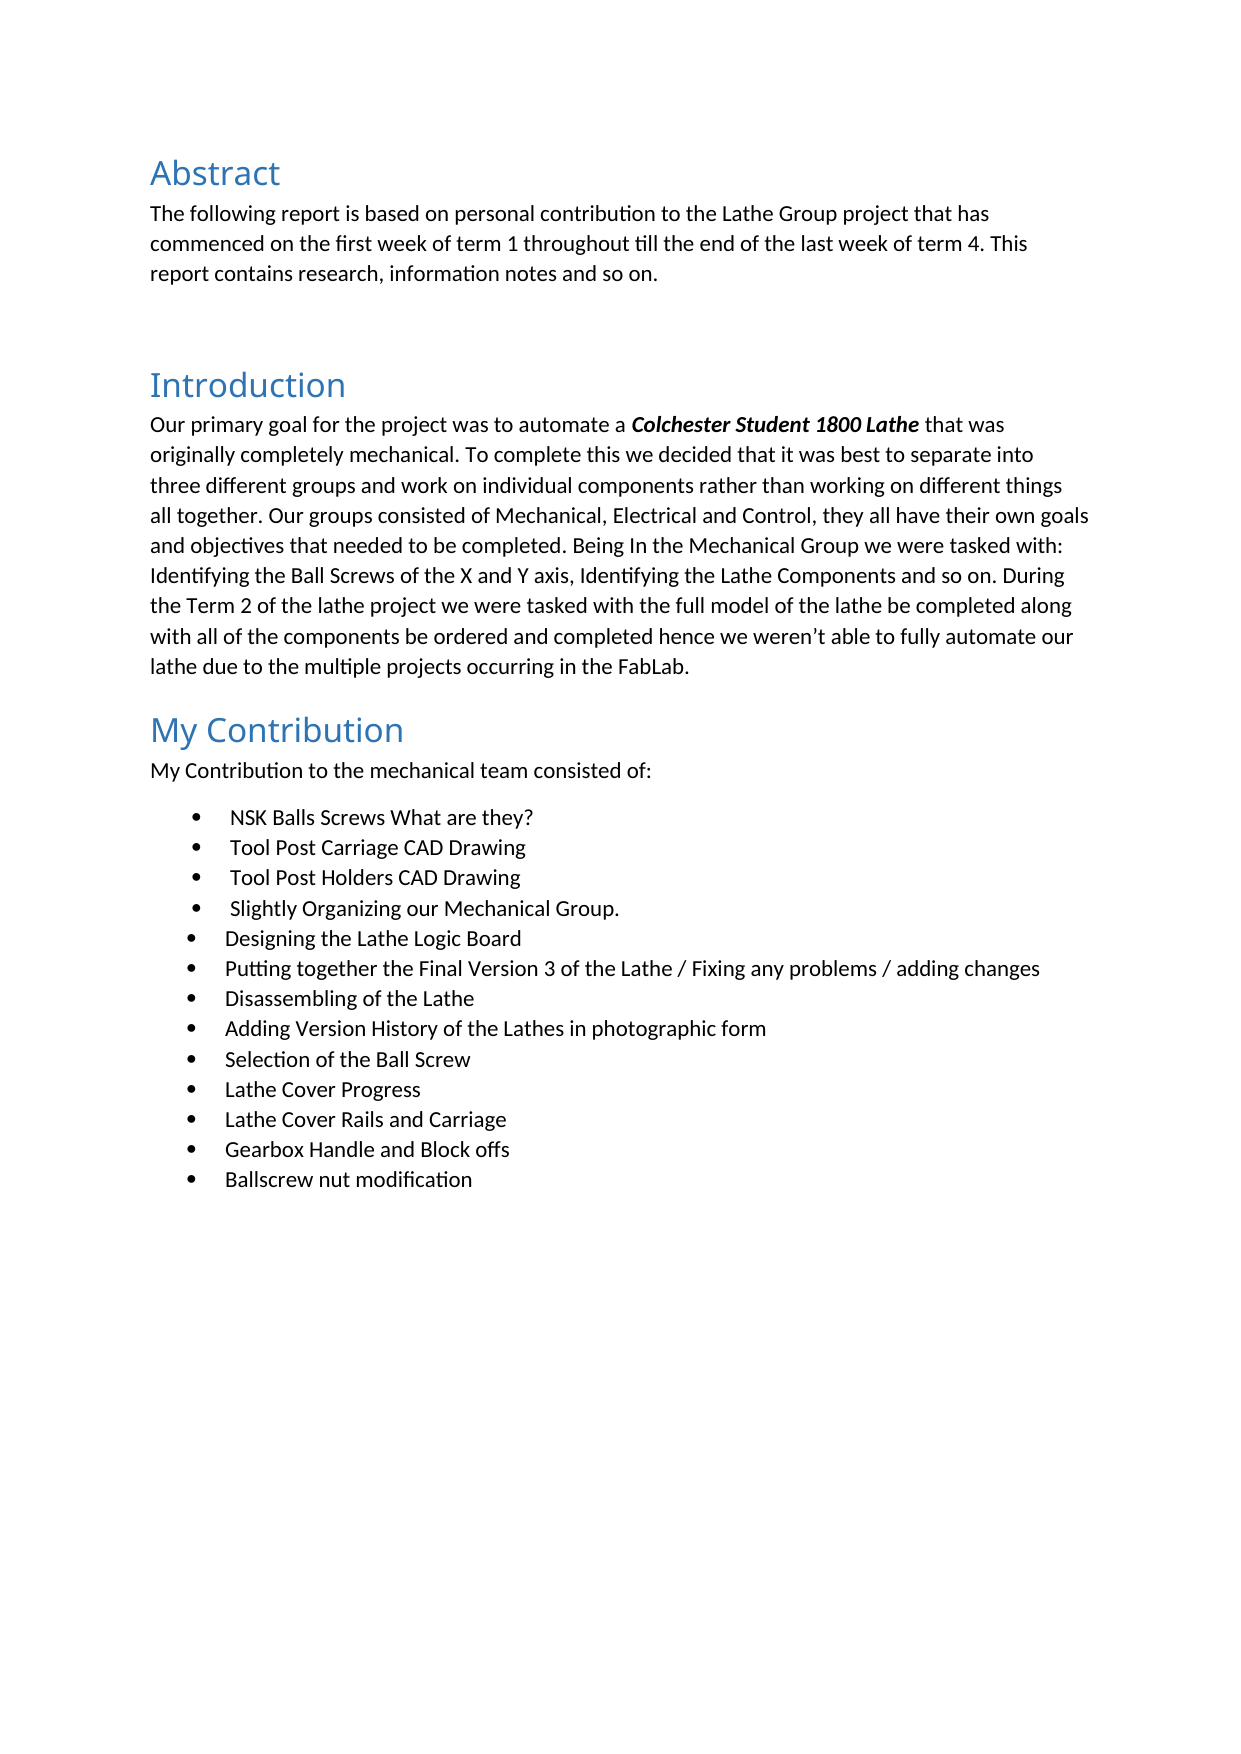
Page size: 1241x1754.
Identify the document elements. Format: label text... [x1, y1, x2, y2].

list Ballscrew nut modification [187, 1166, 1090, 1194]
list Adding Version History of the Lathes in photographic form [187, 1014, 1090, 1043]
list Gearbox Handle and Block offs [187, 1135, 1090, 1163]
list Selection of the Ball Screw [187, 1045, 1090, 1073]
list Slightly Organizing our Mechanical Group. [192, 894, 1090, 922]
list NSK Balls Screws What are they? [192, 803, 1090, 831]
subtitle My Contribution [150, 707, 1090, 753]
text Our primary goal for the project was to automate a Colchester Student 1800 Lathe that was originally completely mechanical. To complete this we decided that it was best to separate into three different groups and work on individual components rather than working on different things all together. Our groups consisted of Mechanical, Electrical and Control, they all have their own goals and objectives that needed to be completed. Being In the Mechanical Group we were tasked with: Identifying the Ball Screws of the X and Y axis, Identifying the Lathe Components and so on. During the Term 2 of the lathe project we were tasked with the full model of the lathe be completed along with all of the components be ordered and completed hence we weren’t able to fully automate our lathe due to the multiple projects occurring in the FabLab. [150, 410, 1090, 680]
list Disassembling of the Lathe [187, 984, 1090, 1012]
list Tool Post Carriage CAD Drawing [192, 833, 1090, 861]
list Lathe Cover Progress [187, 1075, 1090, 1103]
text My Contribution to the mechanical team consisted of: [150, 756, 1090, 784]
list Lathe Cover Rails and Carriage [187, 1105, 1090, 1133]
list Putting together the Final Version 3 of the Lathe / Fixing any problems / adding changes [187, 954, 1090, 982]
subtitle Introduction [150, 361, 1090, 407]
list Designing the Lathe Logic Board [187, 924, 1090, 952]
text The following report is based on personal contribution to the Lathe Group project that has commenced on the first week of term 1 throughout till the end of the last week of term 4. This report contains research, information notes and so on. [150, 199, 1090, 287]
subtitle Abstract [150, 150, 1090, 195]
list Tool Post Holders CAD Drawing [192, 863, 1090, 892]
